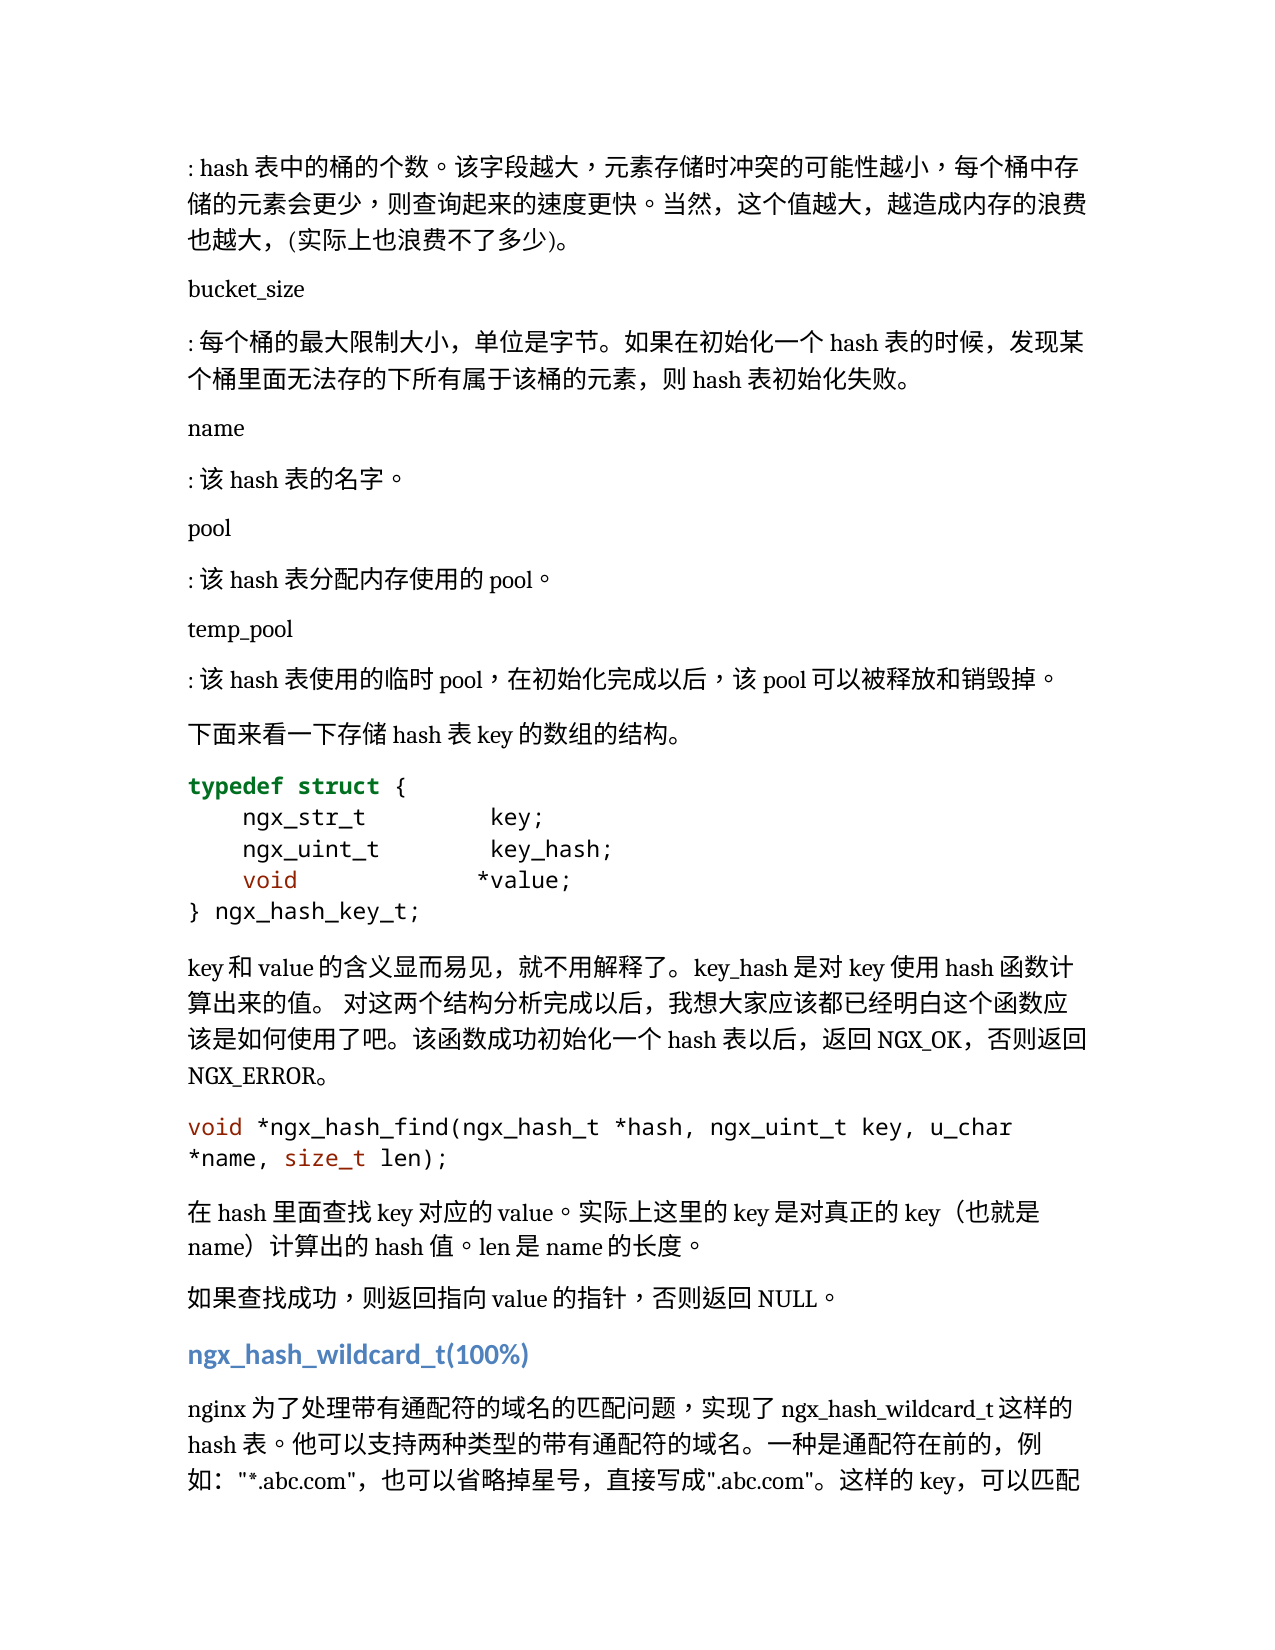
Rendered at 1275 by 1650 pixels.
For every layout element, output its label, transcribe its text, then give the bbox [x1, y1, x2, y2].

text void *ngx_hash_find(ngx_hash_t *hash, ngx_uint_t key, u_char *name, size_t len); [187, 1111, 1087, 1173]
subtitle ngx_hash_wildcard_t(100%) [187, 1336, 1087, 1372]
text 下面来看一下存储hash表key的数组的结构。 [187, 715, 1087, 751]
text typedef struct { ngx_str_t key; ngx_uint_t key_hash; void *value; } ngx_hash_key_t; [187, 770, 1087, 926]
text : 该hash表分配内存使用的pool。 [187, 562, 1087, 596]
text pool [187, 514, 1087, 543]
text key和value的含义显而易见，就不用解释了。key_hash是对key使用hash函数计算出来的值。 对这两个结构分析完成以后，我想大家应该都已经明白这个函数应该是如何使用了吧。该函数成功初始化一个hash表以后，返回NGX_OK，否则返回NGX_ERROR。 [187, 947, 1087, 1092]
text bucket_size [187, 275, 1087, 304]
text temp_pool [187, 615, 1087, 643]
text 在hash里面查找key对应的value。实际上这里的key是对真正的key（也就是name）计算出的hash值。len是name的长度。 [187, 1194, 1087, 1262]
text : hash表中的桶的个数。该字段越大，元素存储时冲突的可能性越小，每个桶中存储的元素会更少，则查询起来的速度更快。当然，这个值越大，越造成内存的浪费也越大，(实际上也浪费不了多少)。 [187, 150, 1087, 257]
text 如果查找成功，则返回指向value的指针，否则返回NULL。 [187, 1281, 1087, 1315]
text : 每个桶的最大限制大小，单位是字节。如果在初始化一个hash表的时候，发现某个桶里面无法存的下所有属于该桶的元素，则hash表初始化失败。 [187, 323, 1087, 395]
text : 该hash表使用的临时pool，在初始化完成以后，该pool可以被释放和销毁掉。 [187, 662, 1087, 696]
text name [187, 414, 1087, 443]
text : 该hash表的名字。 [187, 462, 1087, 496]
